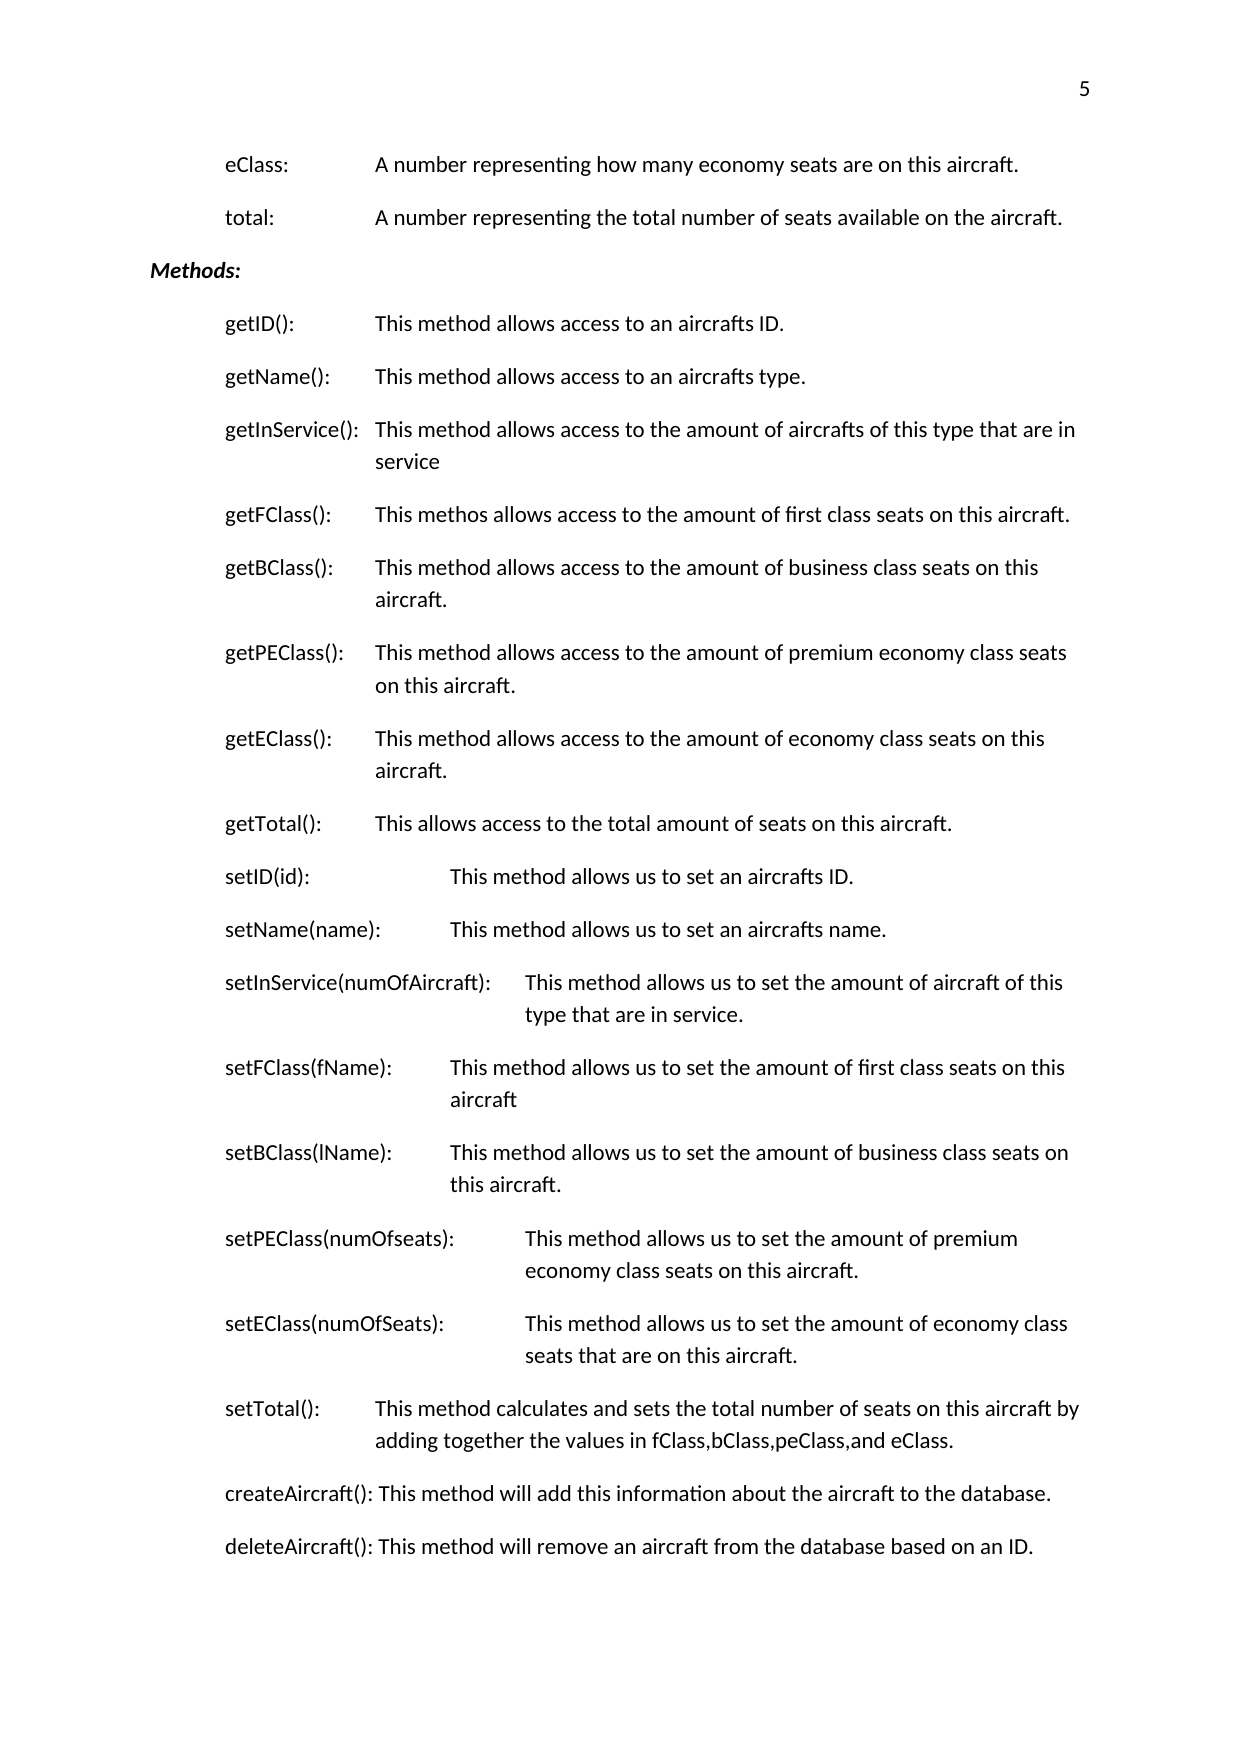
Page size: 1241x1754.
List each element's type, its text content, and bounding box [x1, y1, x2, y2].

text setTotal(): This method calculates and sets the total number of seats on this aircraft by adding together the values in fClass,bClass,peClass,and eClass. [225, 1394, 1090, 1454]
text getFClass(): This methos allows access to the amount of first class seats on this aircraft. [225, 500, 1090, 528]
text getInService(): This method allows access to the amount of aircrafts of this type that are in service [225, 415, 1090, 475]
text eClass: A number representing how many economy seats are on this aircraft. [150, 150, 1090, 178]
text Methods: [150, 256, 1090, 284]
text setBClass(lName): This method allows us to set the amount of business class seats on this aircraft. [225, 1138, 1090, 1199]
text createAircraft(): This method will add this information about the aircraft to the database. [225, 1479, 1090, 1507]
text total: A number representing the total number of seats available on the aircraft. [150, 203, 1090, 231]
text getPEClass(): This method allows access to the amount of premium economy class seats on this aircraft. [225, 638, 1090, 699]
text setEClass(numOfSeats): This method allows us to set the amount of economy class seats that are on this aircraft. [225, 1309, 1090, 1369]
text getID(): This method allows access to an aircrafts ID. [150, 309, 1090, 337]
text setID(id): This method allows us to set an aircrafts ID. [225, 862, 1090, 890]
text getBClass(): This method allows access to the amount of business class seats on this aircraft. [225, 553, 1090, 613]
text setPEClass(numOfseats): This method allows us to set the amount of premium economy class seats on this aircraft. [225, 1224, 1090, 1284]
text setFClass(fName): This method allows us to set the amount of first class seats on this aircraft [225, 1053, 1090, 1113]
text deleteAircraft(): This method will remove an aircraft from the database based on an ID. [225, 1532, 1090, 1560]
text getTotal(): This allows access to the total amount of seats on this aircraft. [225, 809, 1090, 837]
text setName(name): This method allows us to set an aircrafts name. [225, 915, 1090, 943]
text setInService(numOfAircraft): This method allows us to set the amount of aircraft of this type that are in service. [225, 968, 1090, 1028]
text getName(): This method allows access to an aircrafts type. [150, 362, 1090, 390]
text getEClass(): This method allows access to the amount of economy class seats on this aircraft. [225, 724, 1090, 784]
